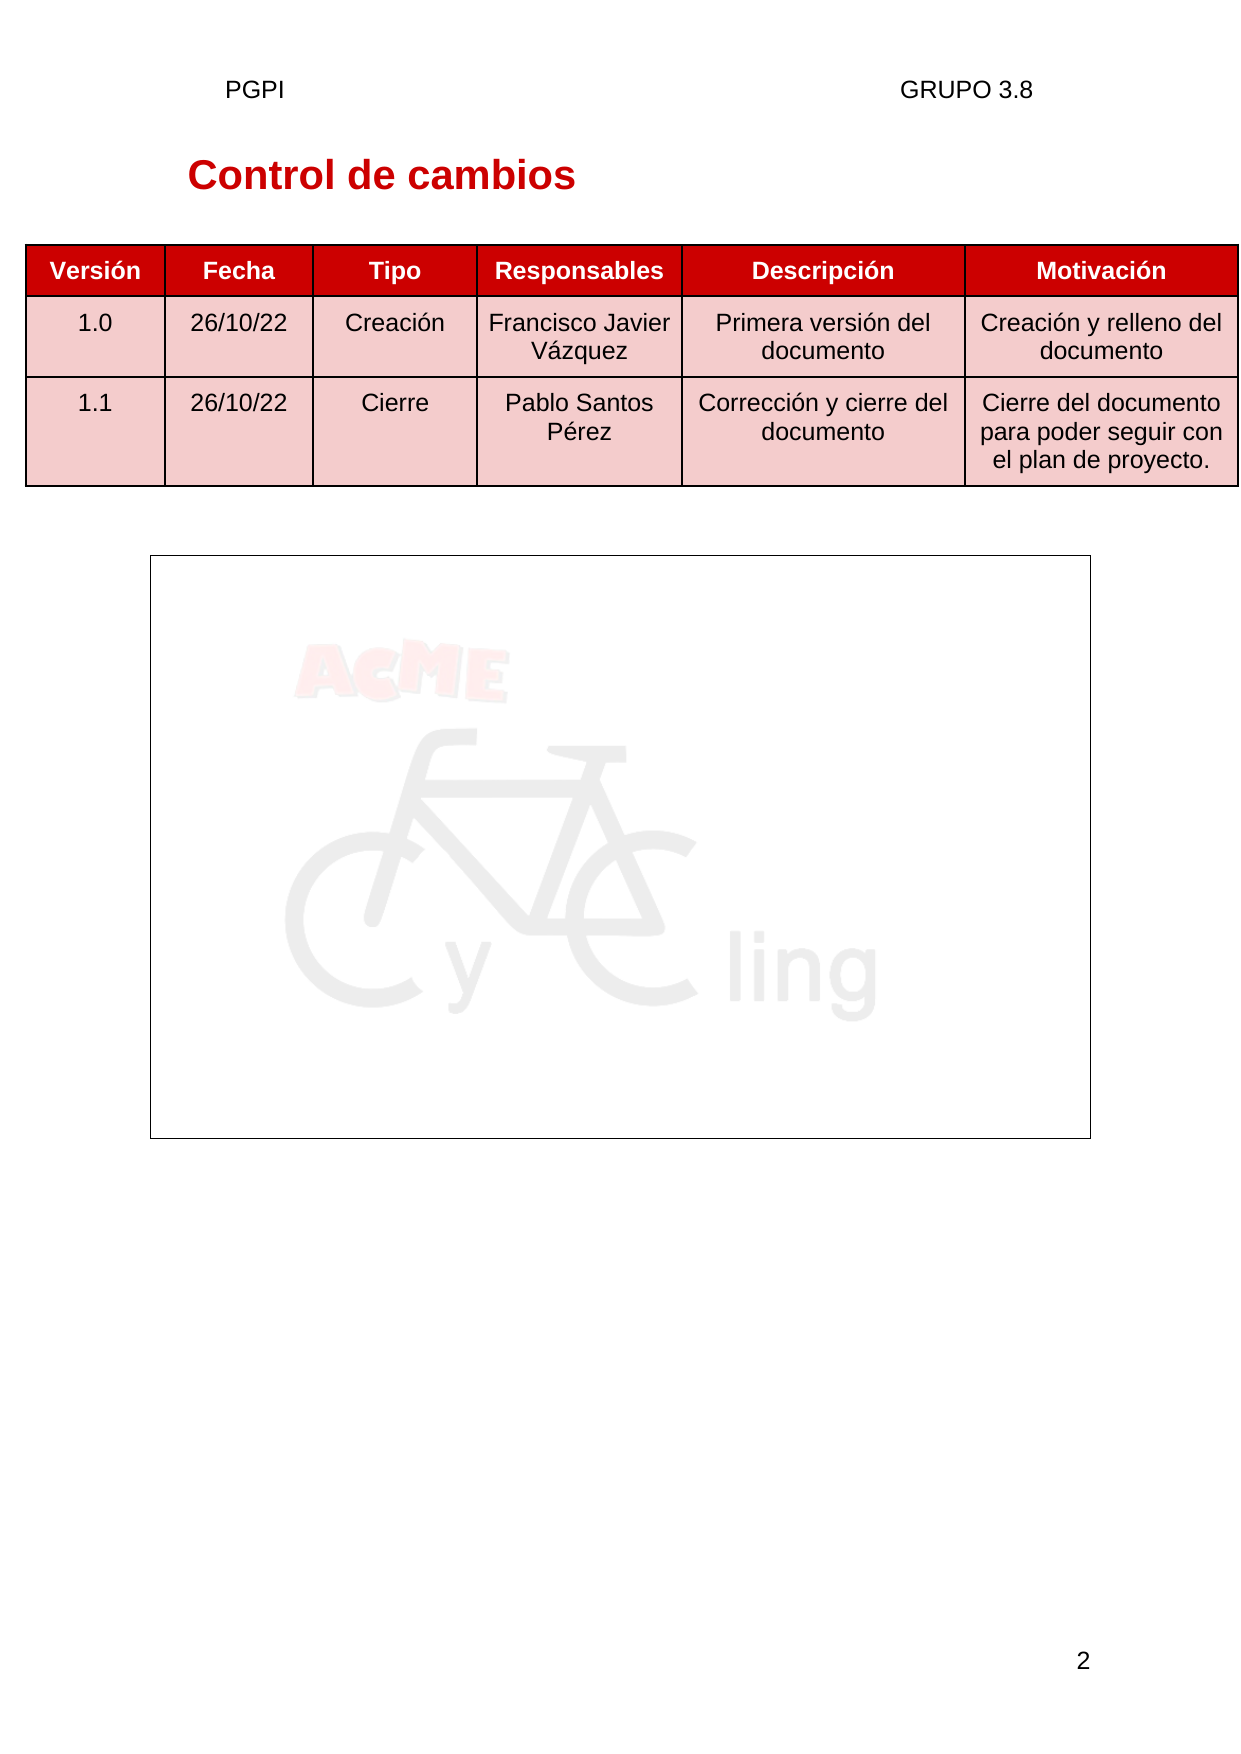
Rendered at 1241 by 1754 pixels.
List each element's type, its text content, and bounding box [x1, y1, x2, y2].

table_header Tipo [314, 246, 476, 295]
table_header Motivación [966, 246, 1237, 295]
table_cell 1.1 [27, 378, 164, 485]
table_cell Cierre del documento para poder seguir con el plan de proyecto. [966, 378, 1237, 485]
table_cell Pablo Santos Pérez [478, 378, 681, 485]
table_cell 26/10/22 [166, 378, 312, 485]
table_cell Cierre [314, 378, 476, 485]
table_cell Corrección y cierre del documento [683, 378, 964, 485]
table_cell Francisco Javier Vázquez [478, 297, 681, 376]
table_cell 1.0 [27, 297, 164, 376]
table_cell Primera versión del documento [683, 297, 964, 376]
table_cell Creación y relleno del documento [966, 297, 1237, 376]
table_header Descripción [683, 246, 964, 295]
table_header Responsables [478, 246, 681, 295]
subtitle Control de cambios [187, 150, 1090, 198]
table_header Versión [27, 246, 164, 295]
table_header Fecha [166, 246, 312, 295]
table_cell Creación [314, 297, 476, 376]
table_cell 26/10/22 [166, 297, 312, 376]
